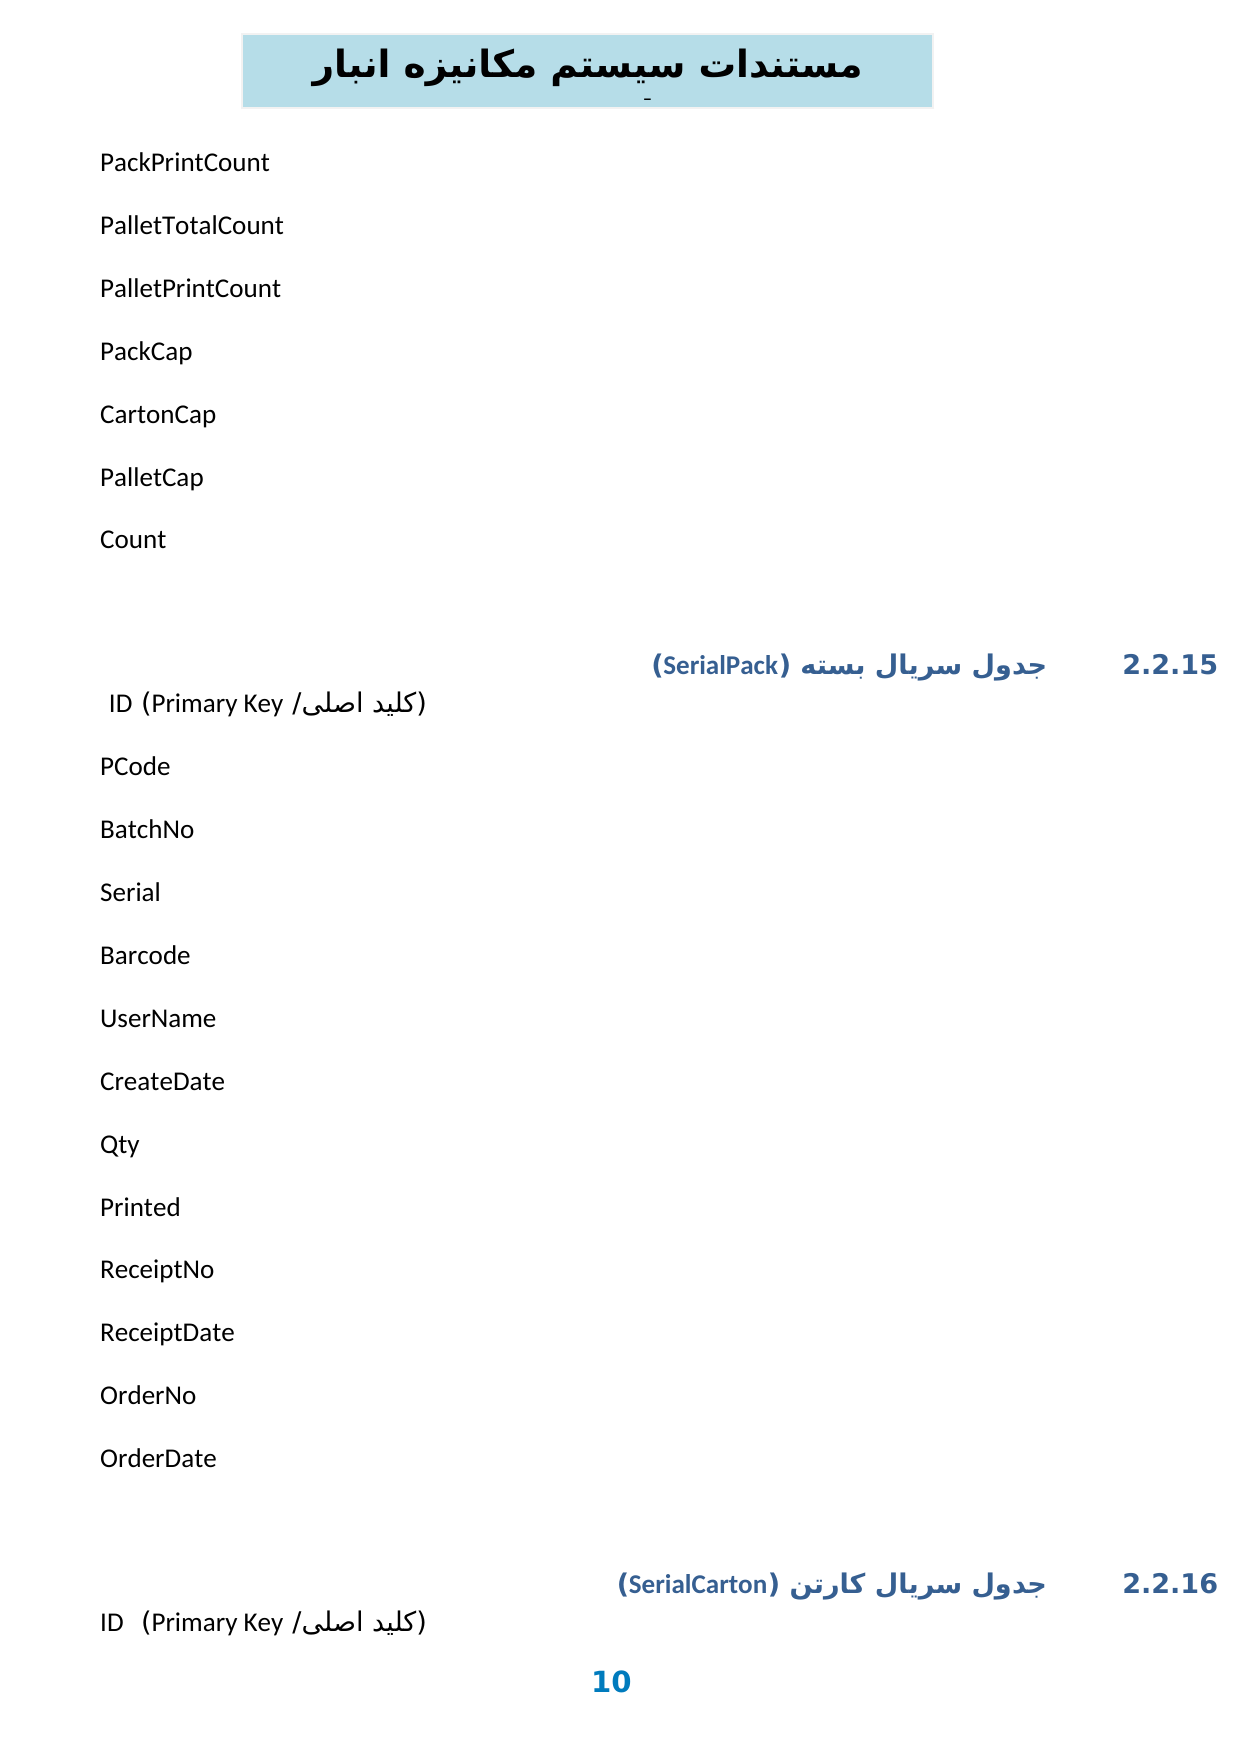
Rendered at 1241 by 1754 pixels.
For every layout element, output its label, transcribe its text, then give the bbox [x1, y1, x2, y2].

text PackCap [100, 334, 1122, 367]
text PCode [100, 749, 1122, 782]
text PalletTotalCount [100, 208, 1122, 241]
text Printed [100, 1190, 1122, 1223]
text Barcode [100, 938, 1122, 971]
text (کلید اصلی/ Primary Key) ID [100, 1605, 1122, 1638]
text Serial [100, 875, 1122, 908]
text (کلید اصلی/ Primary Key) ID [100, 686, 1122, 719]
subtitle جدول سریال کارتن (SerialCarton) [100, 1567, 1122, 1600]
text BatchNo [100, 812, 1122, 845]
text PalletCap [100, 460, 1122, 493]
text ReceiptDate [100, 1316, 1122, 1349]
text PalletPrintCount [100, 271, 1122, 304]
text UserName [100, 1001, 1122, 1034]
text CreateDate [100, 1064, 1122, 1097]
text PackPrintCount [100, 145, 1122, 178]
text Qty [100, 1127, 1122, 1160]
text Count [100, 523, 1122, 556]
subtitle جدول سریال بسته (SerialPack) [100, 648, 1122, 682]
text OrderDate [100, 1441, 1122, 1474]
text OrderNo [100, 1378, 1122, 1412]
text CartonCap [100, 397, 1122, 430]
text ReceiptNo [100, 1253, 1122, 1286]
